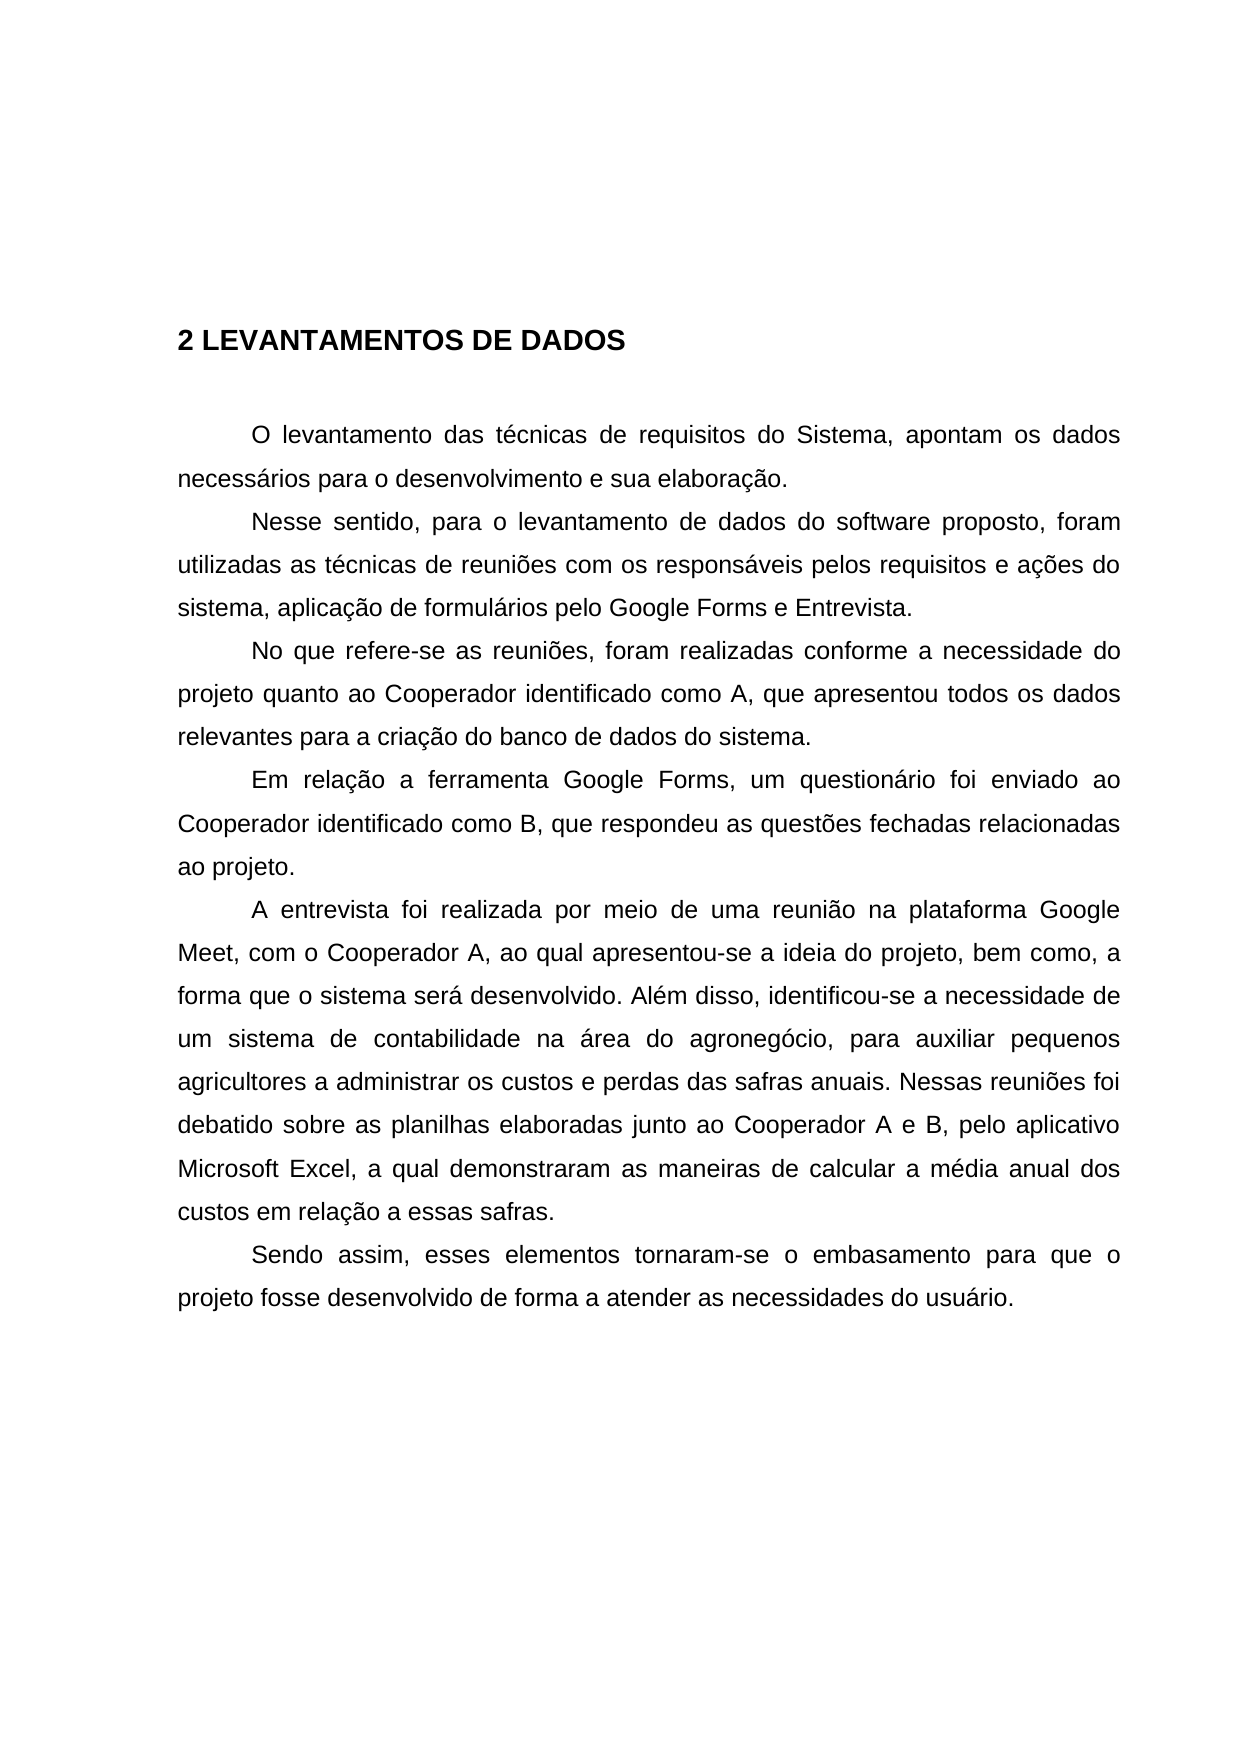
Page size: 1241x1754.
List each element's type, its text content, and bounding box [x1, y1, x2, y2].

text Em relação a ferramenta Google Forms, um questionário foi enviado ao Cooperador identificado como B, que respondeu as questões fechadas relacionadas ao projeto. [177, 765, 1122, 880]
text 2 LEVANTAMENTOS DE DADOS [177, 323, 1122, 357]
text O levantamento das técnicas de requisitos do Sistema, apontam os dados necessários para o desenvolvimento e sua elaboração. [177, 420, 1122, 492]
text Nesse sentido, para o levantamento de dados do software proposto, foram utilizadas as técnicas de reuniões com os responsáveis pelos requisitos e ações do sistema, aplicação de formulários pelo Google Forms e Entrevista. [177, 507, 1122, 622]
text A entrevista foi realizada por meio de uma reunião na plataforma Google Meet, com o Cooperador A, ao qual apresentou-se a ideia do projeto, bem como, a forma que o sistema será desenvolvido. Além disso, identificou-se a necessidade de um sistema de contabilidade na área do agronegócio, para auxiliar pequenos agricultores a administrar os custos e perdas das safras anuais. Nessas reuniões foi debatido sobre as planilhas elaboradas junto ao Cooperador A e B, pelo aplicativo Microsoft Excel, a qual demonstraram as maneiras de calcular a média anual dos custos em relação a essas safras. [177, 895, 1122, 1225]
text Sendo assim, esses elementos tornaram-se o embasamento para que o projeto fosse desenvolvido de forma a atender as necessidades do usuário. [177, 1240, 1122, 1312]
text No que refere-se as reuniões, foram realizadas conforme a necessidade do projeto quanto ao Cooperador identificado como A, que apresentou todos os dados relevantes para a criação do banco de dados do sistema. [177, 636, 1122, 751]
